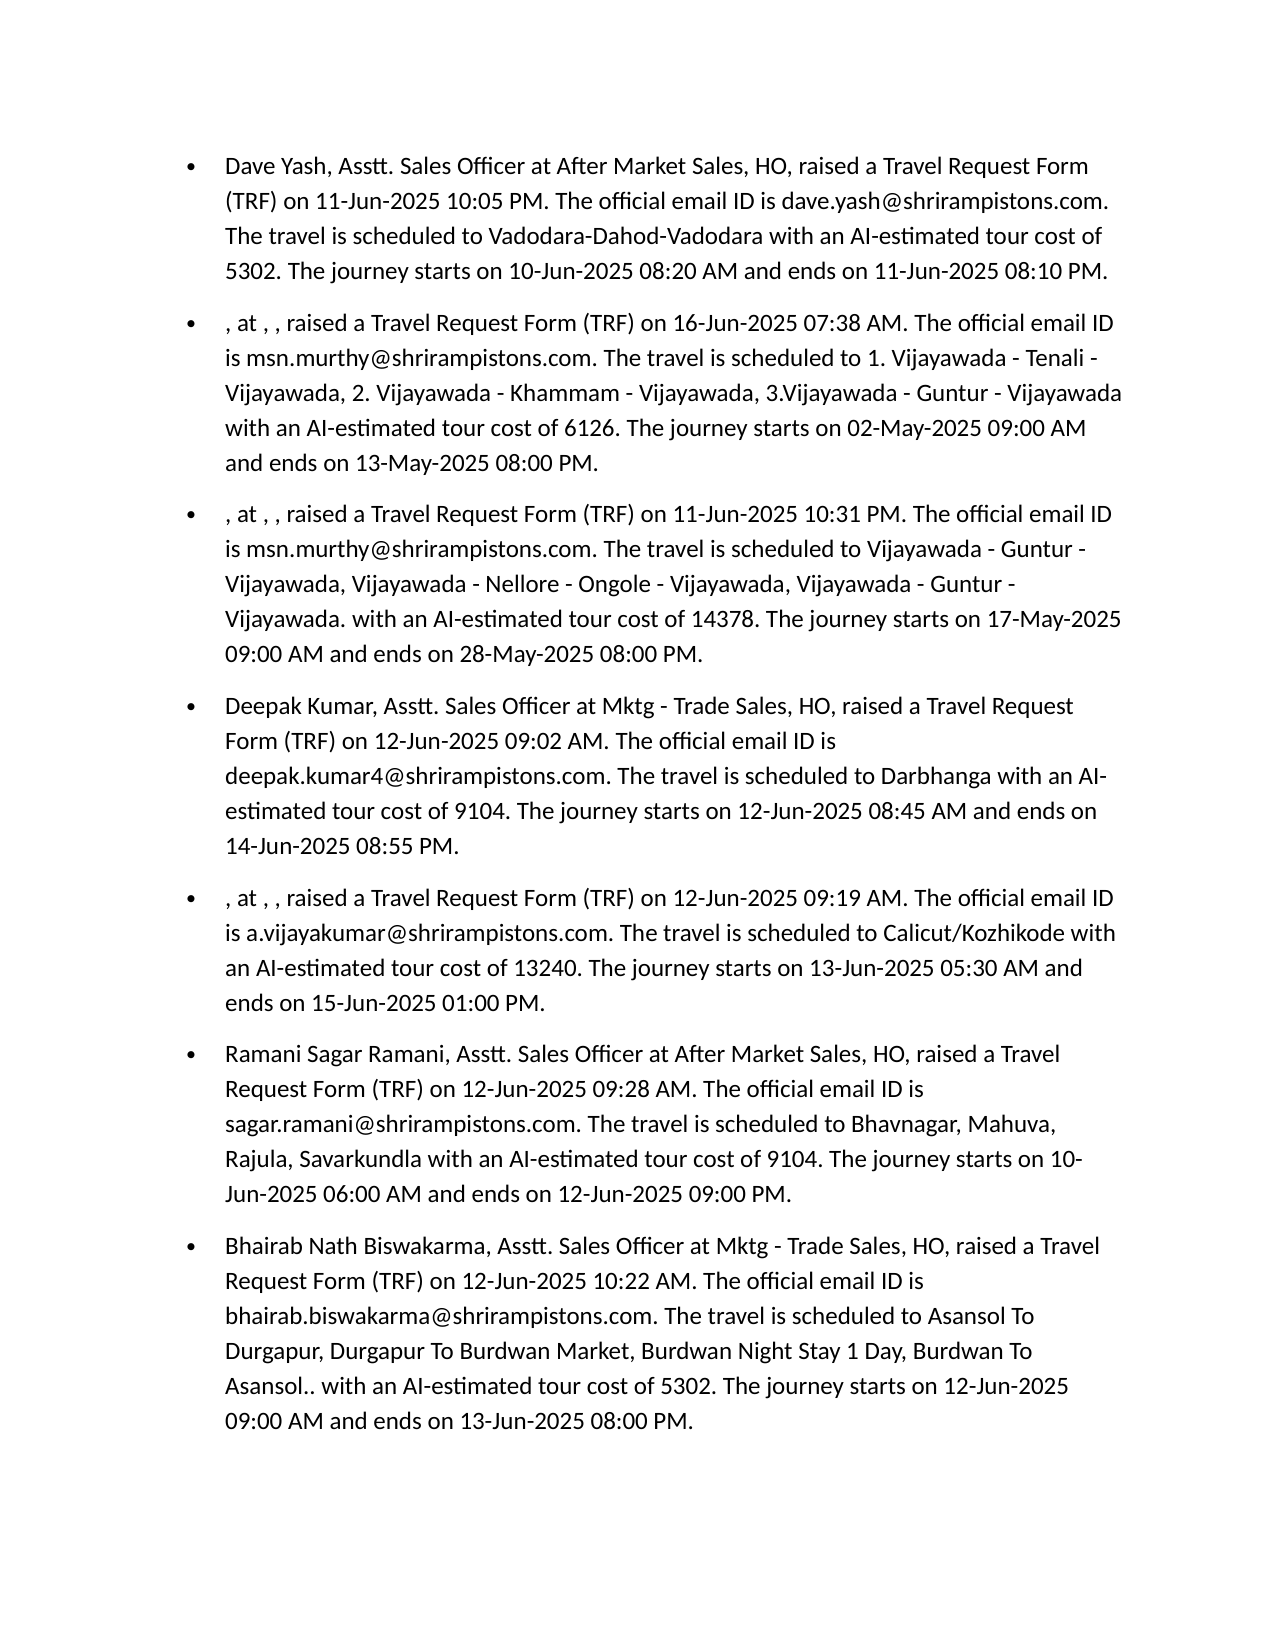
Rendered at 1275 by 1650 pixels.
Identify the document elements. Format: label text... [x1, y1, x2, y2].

list , at , , raised a Travel Request Form (TRF) on 11-Jun-2025 10:31 PM. The official email ID is msn.murthy@shrirampistons.com. The travel is scheduled to Vijayawada - Guntur - Vijayawada, Vijayawada - Nellore - Ongole - Vijayawada, Vijayawada - Guntur - Vijayawada. with an AI-estimated tour cost of 14378. The journey starts on 17-May-2025 09:00 AM and ends on 28-May-2025 08:00 PM. [187, 498, 1125, 669]
list Bhairab Nath Biswakarma, Asstt. Sales Officer at Mktg - Trade Sales, HO, raised a Travel Request Form (TRF) on 12-Jun-2025 10:22 AM. The official email ID is bhairab.biswakarma@shrirampistons.com. The travel is scheduled to Asansol To Durgapur, Durgapur To Burdwan Market, Burdwan Night Stay 1 Day, Burdwan To Asansol.. with an AI-estimated tour cost of 5302. The journey starts on 12-Jun-2025 09:00 AM and ends on 13-Jun-2025 08:00 PM. [187, 1230, 1125, 1436]
list Deepak Kumar, Asstt. Sales Officer at Mktg - Trade Sales, HO, raised a Travel Request Form (TRF) on 12-Jun-2025 09:02 AM. The official email ID is deepak.kumar4@shrirampistons.com. The travel is scheduled to Darbhanga with an AI-estimated tour cost of 9104. The journey starts on 12-Jun-2025 08:45 AM and ends on 14-Jun-2025 08:55 PM. [187, 690, 1125, 861]
list Dave Yash, Asstt. Sales Officer at After Market Sales, HO, raised a Travel Request Form (TRF) on 11-Jun-2025 10:05 PM. The official email ID is dave.yash@shrirampistons.com. The travel is scheduled to Vadodara-Dahod-Vadodara with an AI-estimated tour cost of 5302. The journey starts on 10-Jun-2025 08:20 AM and ends on 11-Jun-2025 08:10 PM. [187, 150, 1125, 286]
list , at , , raised a Travel Request Form (TRF) on 12-Jun-2025 09:19 AM. The official email ID is a.vijayakumar@shrirampistons.com. The travel is scheduled to Calicut/Kozhikode with an AI-estimated tour cost of 13240. The journey starts on 13-Jun-2025 05:30 AM and ends on 15-Jun-2025 01:00 PM. [187, 882, 1125, 1017]
list Ramani Sagar Ramani, Asstt. Sales Officer at After Market Sales, HO, raised a Travel Request Form (TRF) on 12-Jun-2025 09:28 AM. The official email ID is sagar.ramani@shrirampistons.com. The travel is scheduled to Bhavnagar, Mahuva, Rajula, Savarkundla with an AI-estimated tour cost of 9104. The journey starts on 10-Jun-2025 06:00 AM and ends on 12-Jun-2025 09:00 PM. [187, 1038, 1125, 1209]
list , at , , raised a Travel Request Form (TRF) on 16-Jun-2025 07:38 AM. The official email ID is msn.murthy@shrirampistons.com. The travel is scheduled to 1. Vijayawada - Tenali - Vijayawada, 2. Vijayawada - Khammam - Vijayawada, 3.Vijayawada - Guntur - Vijayawada with an AI-estimated tour cost of 6126. The journey starts on 02-May-2025 09:00 AM and ends on 13-May-2025 08:00 PM. [187, 307, 1125, 477]
